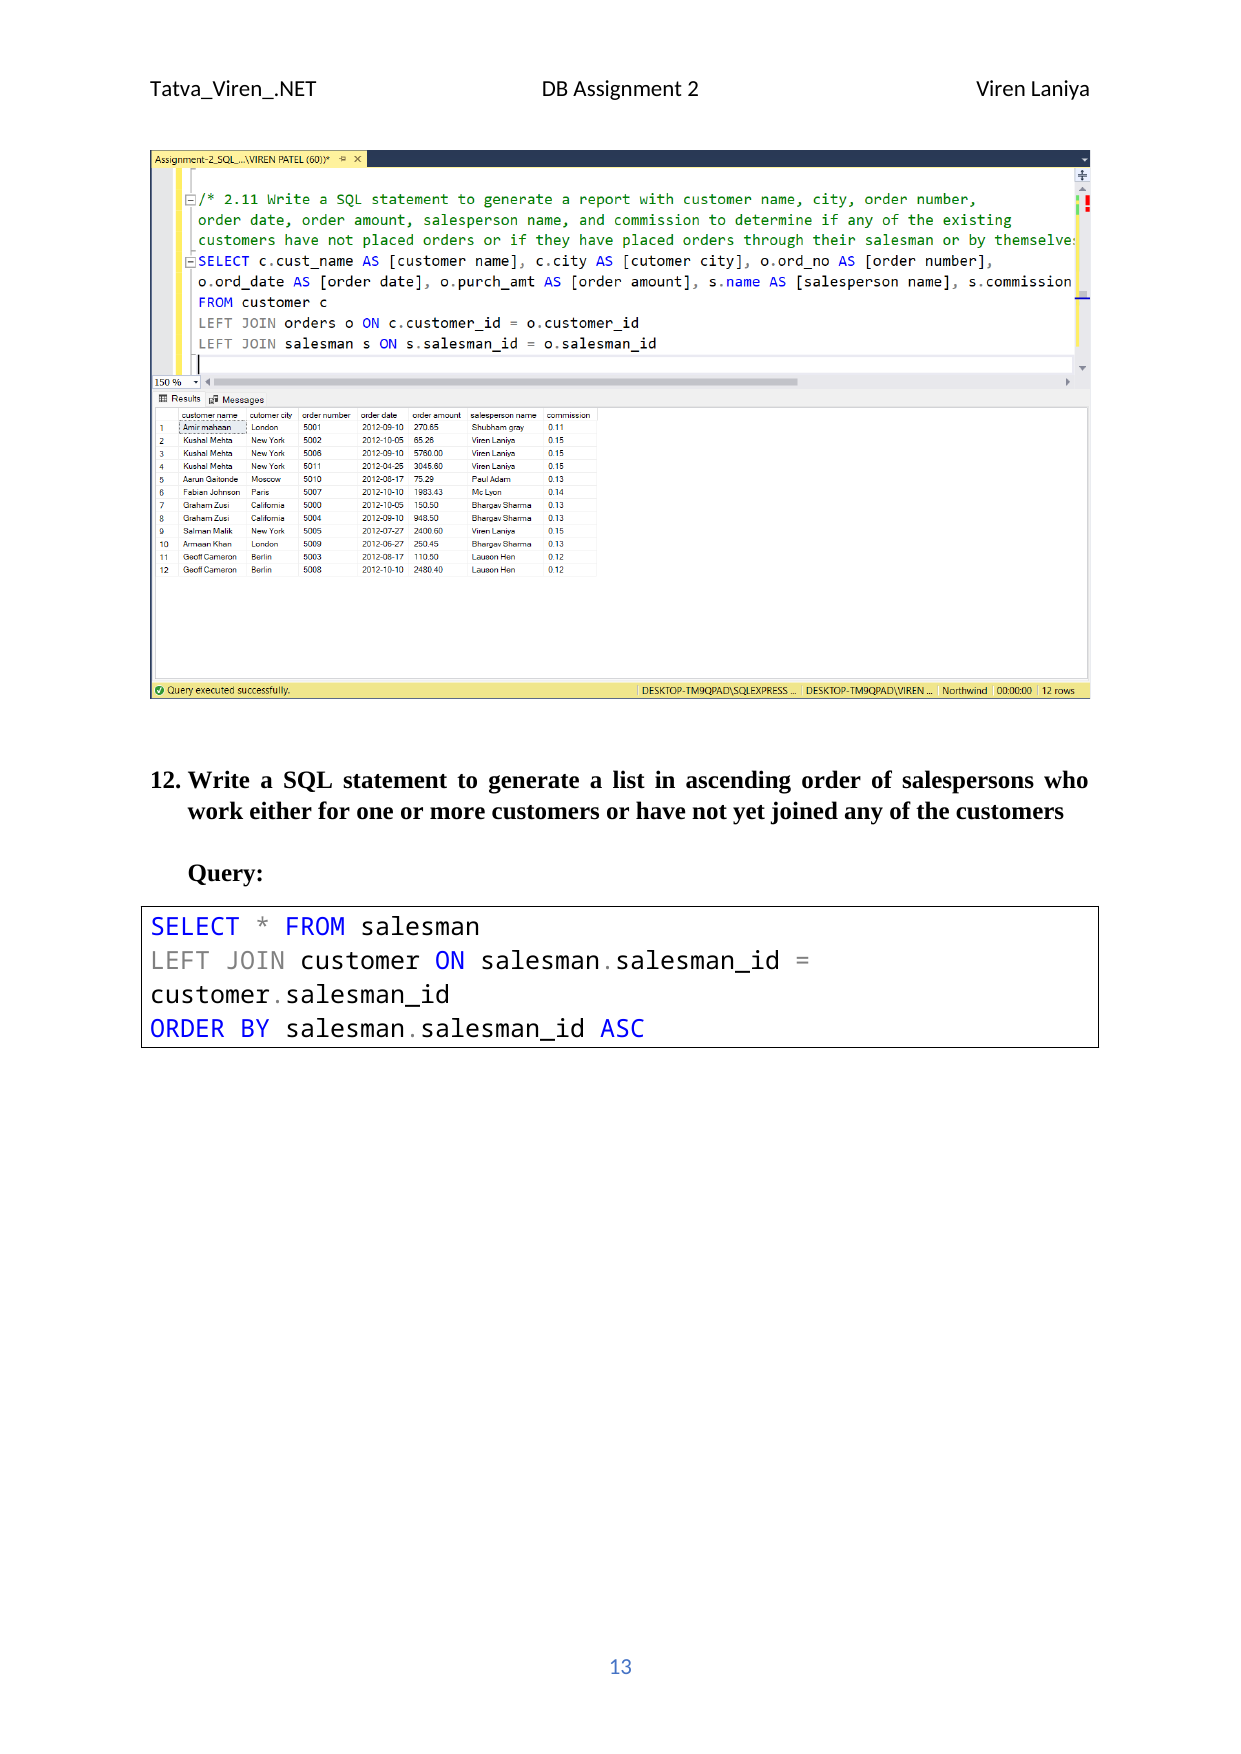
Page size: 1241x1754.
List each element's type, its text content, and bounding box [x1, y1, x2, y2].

text SELECT * FROM salesman [142, 907, 1098, 943]
text ORDER BY salesman.salesman_id ASC [142, 1008, 1098, 1047]
picture [150, 150, 1091, 699]
list Query: [187, 858, 1090, 887]
list Write a SQL statement to generate a list in ascending order of salespersons who work either for one or more customers or have not yet joined any of the customers [150, 765, 1090, 825]
text LEFT JOIN customer ON salesman.salesman_id = customer.salesman_id [150, 943, 1090, 1008]
